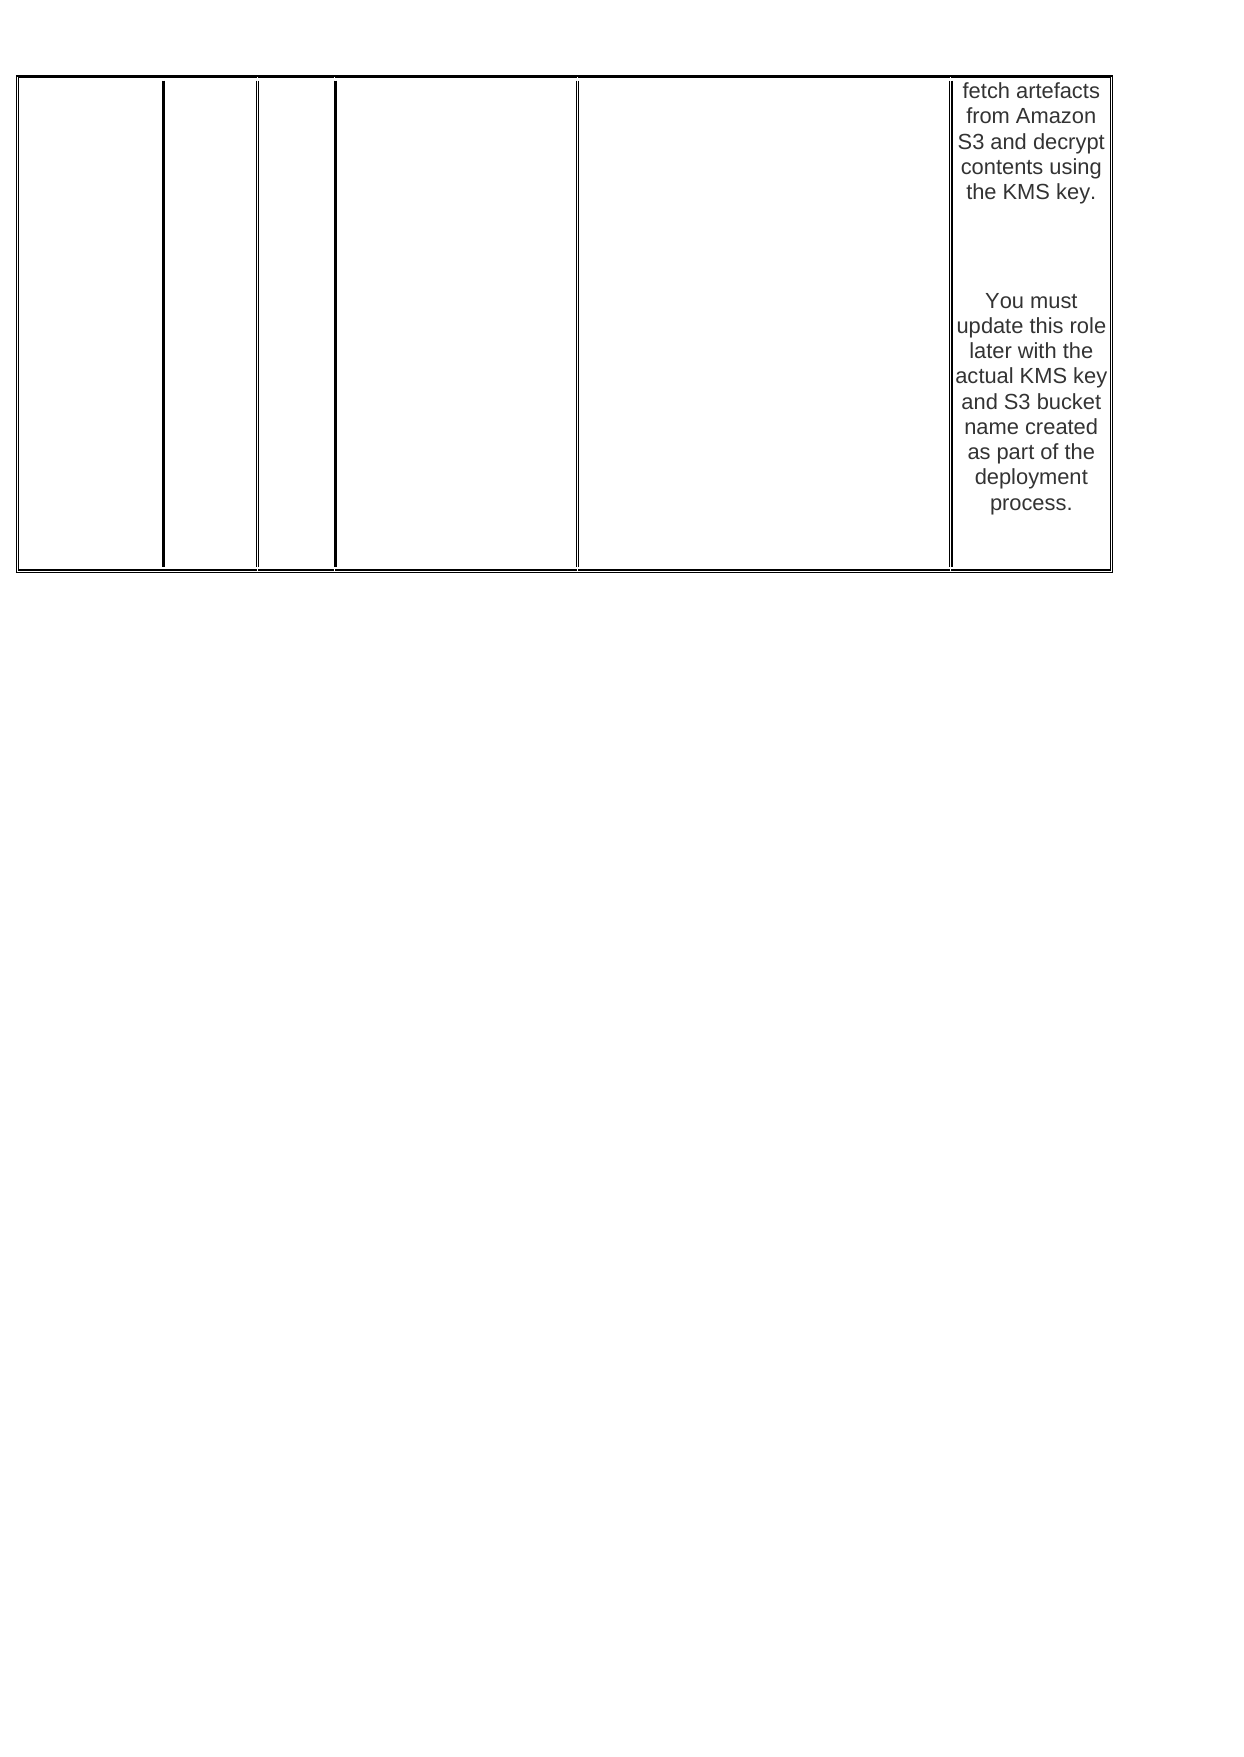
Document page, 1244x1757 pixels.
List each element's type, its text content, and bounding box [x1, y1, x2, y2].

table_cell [258, 77, 335, 569]
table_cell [163, 78, 257, 569]
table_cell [951, 78, 1110, 569]
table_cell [578, 77, 951, 569]
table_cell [335, 78, 578, 569]
table_cell EC2 Instance [19, 78, 163, 569]
